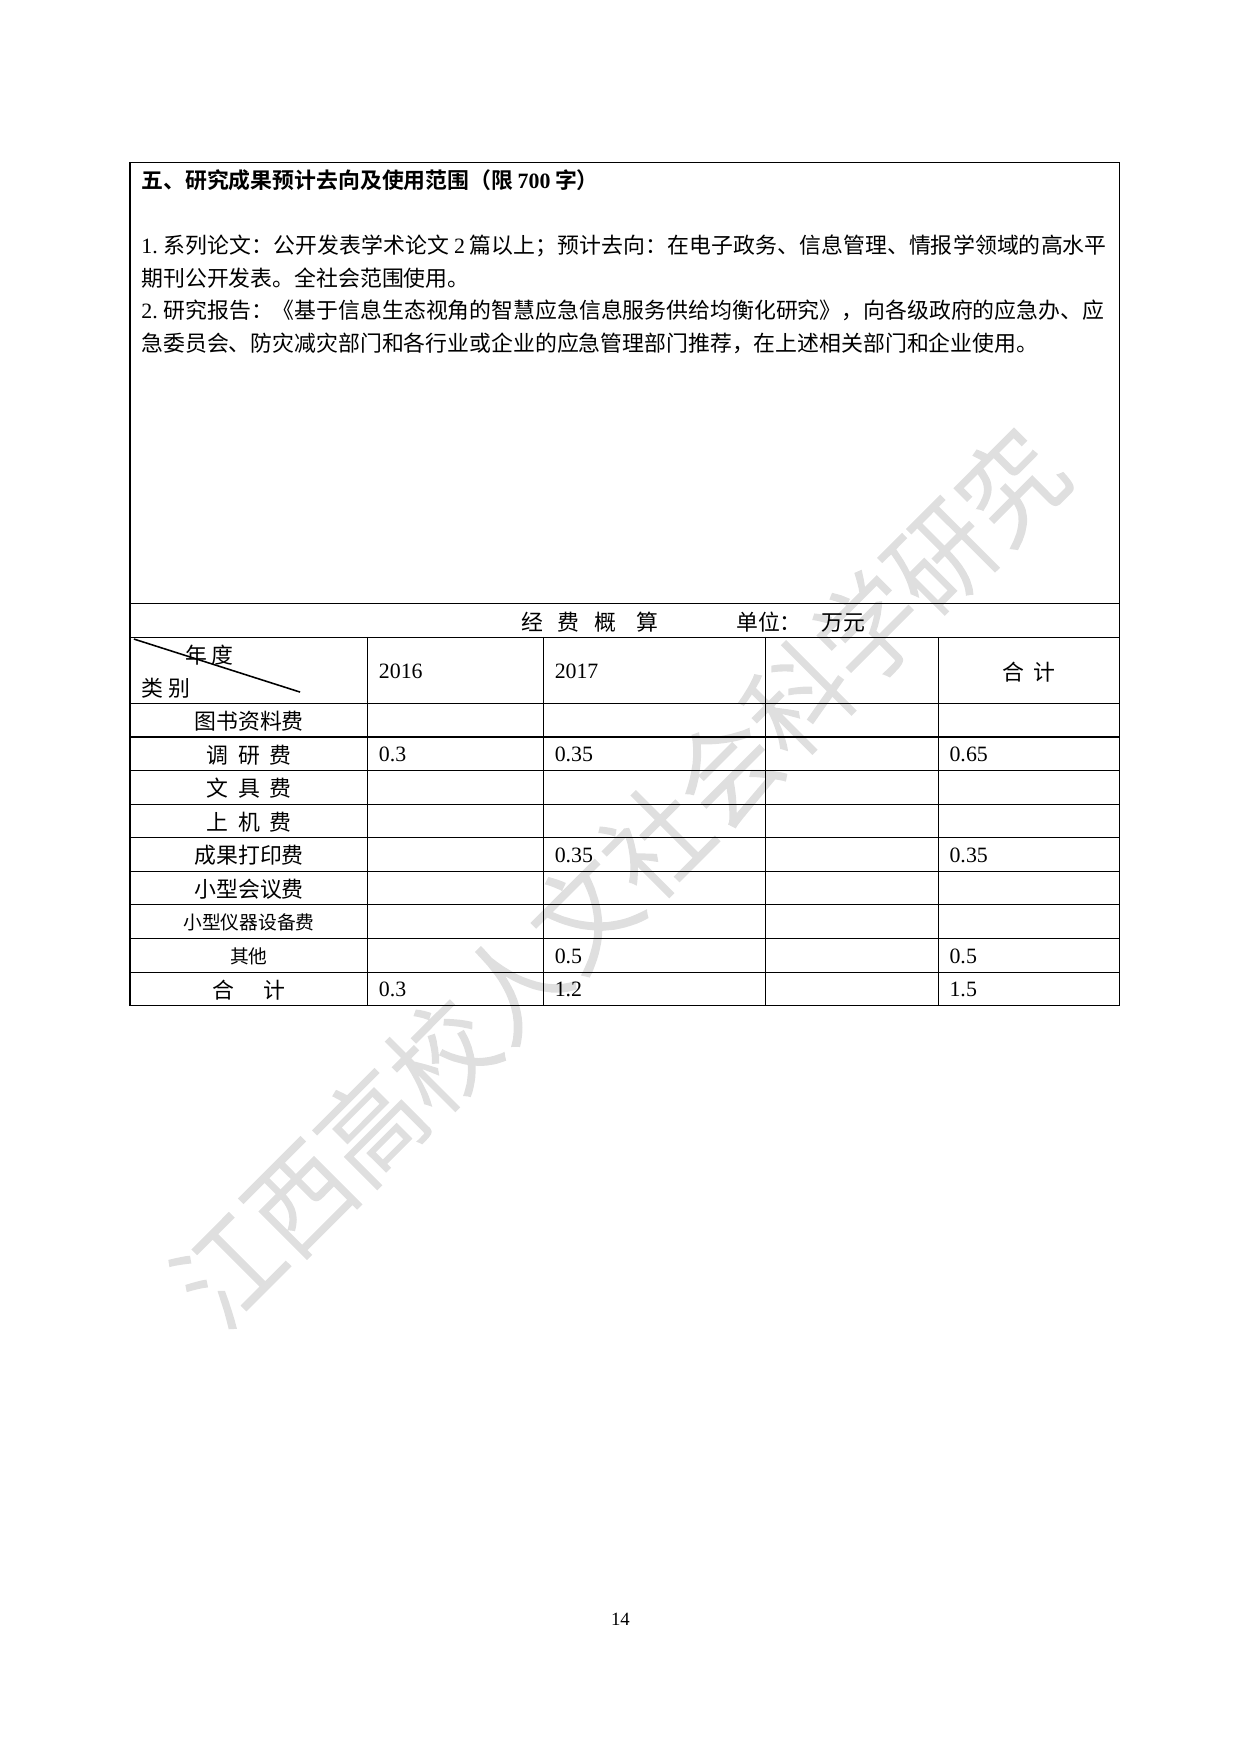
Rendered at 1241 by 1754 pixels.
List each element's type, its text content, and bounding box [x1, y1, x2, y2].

table_cell 0.5 [939, 939, 1119, 972]
table_cell 年 度 类 别 [131, 638, 367, 703]
table_cell [766, 973, 938, 1005]
table_cell 小型仪器设备费 [131, 905, 367, 938]
table_cell 合 计 [131, 973, 367, 1005]
table_cell 五、研究成果预计去向及使用范围（限700字） 1. 系列论文：公开发表学术论文2篇以上；预计去向：在电子政务、信息管理、情报学领域的高水平期刊公开发表。全社会范围使用。 2. 研究报告：《基于信息生态视角的智慧应急信息服务供给均衡化研究》，向各级政府的应急办、应急委员会、防灾减灾部门和各行业或企业的应急管理部门推荐，在上述相关部门和企业使用。 [131, 163, 1119, 603]
table_cell [368, 939, 543, 972]
table_cell 0.3 [368, 973, 543, 1005]
table_cell 文 具 费 [131, 771, 367, 803]
table_cell [766, 704, 938, 736]
table_cell 0.65 [939, 738, 1119, 770]
table_cell [939, 771, 1119, 803]
table_cell [939, 805, 1119, 837]
table_cell [939, 905, 1119, 938]
table_cell 1.2 [544, 973, 765, 1005]
table_cell 合 计 [939, 638, 1119, 703]
table_cell [368, 905, 543, 938]
table_cell [766, 905, 938, 938]
table_cell [766, 771, 938, 803]
table_cell [544, 771, 765, 803]
table_cell [368, 771, 543, 803]
table_cell 0.35 [939, 838, 1119, 871]
table_cell [544, 872, 765, 904]
table_cell [368, 872, 543, 904]
table_cell [766, 872, 938, 904]
table_cell [368, 838, 543, 871]
table_cell 小型会议费 [131, 872, 367, 904]
table_cell 上 机 费 [131, 805, 367, 837]
table_cell [544, 905, 765, 938]
table_cell 2016 [368, 638, 543, 703]
table_cell [939, 872, 1119, 904]
table_cell 成果打印费 [131, 838, 367, 871]
table_cell 其他 [131, 939, 367, 972]
table_cell 2017 [544, 638, 765, 703]
table_cell [766, 738, 938, 770]
table_cell 0.35 [544, 838, 765, 871]
table_cell [766, 805, 938, 837]
table_cell [766, 838, 938, 871]
table_cell 图书资料费 [131, 704, 367, 736]
table_cell [766, 939, 938, 972]
table_cell 0.35 [544, 738, 765, 770]
table_cell [368, 805, 543, 837]
table_cell 调 研 费 [131, 738, 367, 770]
table_cell 0.3 [368, 738, 543, 770]
table_cell [766, 638, 938, 703]
table_cell 经 费 概 算 单位： 万元 [131, 604, 1119, 637]
table_cell 0.5 [544, 939, 765, 972]
table_cell [544, 704, 765, 736]
table_cell 1.5 [939, 973, 1119, 1005]
table_cell [939, 704, 1119, 736]
table_cell [368, 704, 543, 736]
table_cell [544, 805, 765, 837]
